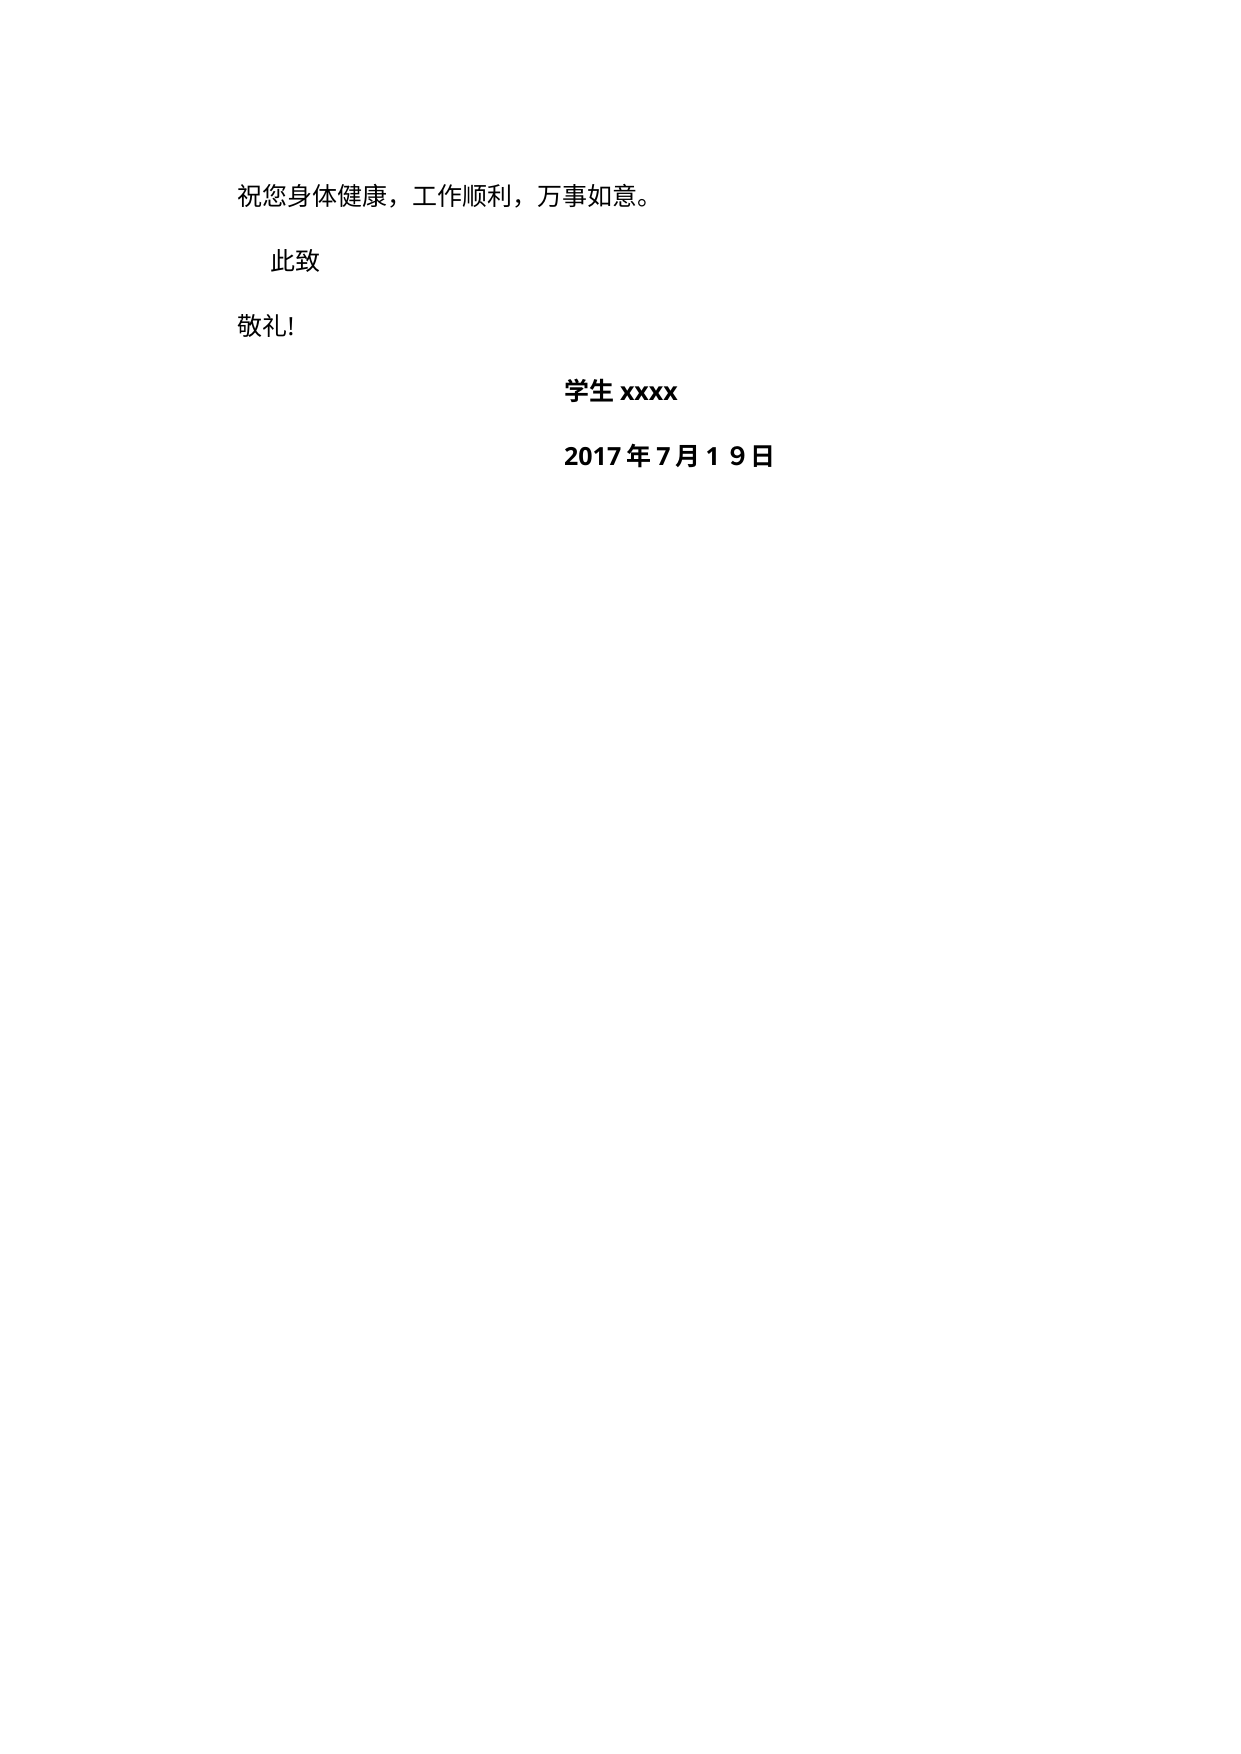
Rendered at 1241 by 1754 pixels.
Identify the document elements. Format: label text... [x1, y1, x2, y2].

text 学生 xxxx [187, 357, 1053, 422]
text 祝您身体健康，工作顺利，万事如意。 [187, 162, 1053, 227]
text 2017年7月1９日 [187, 422, 1053, 487]
text 此致 [187, 227, 1053, 292]
text 敬礼! [187, 292, 1053, 357]
